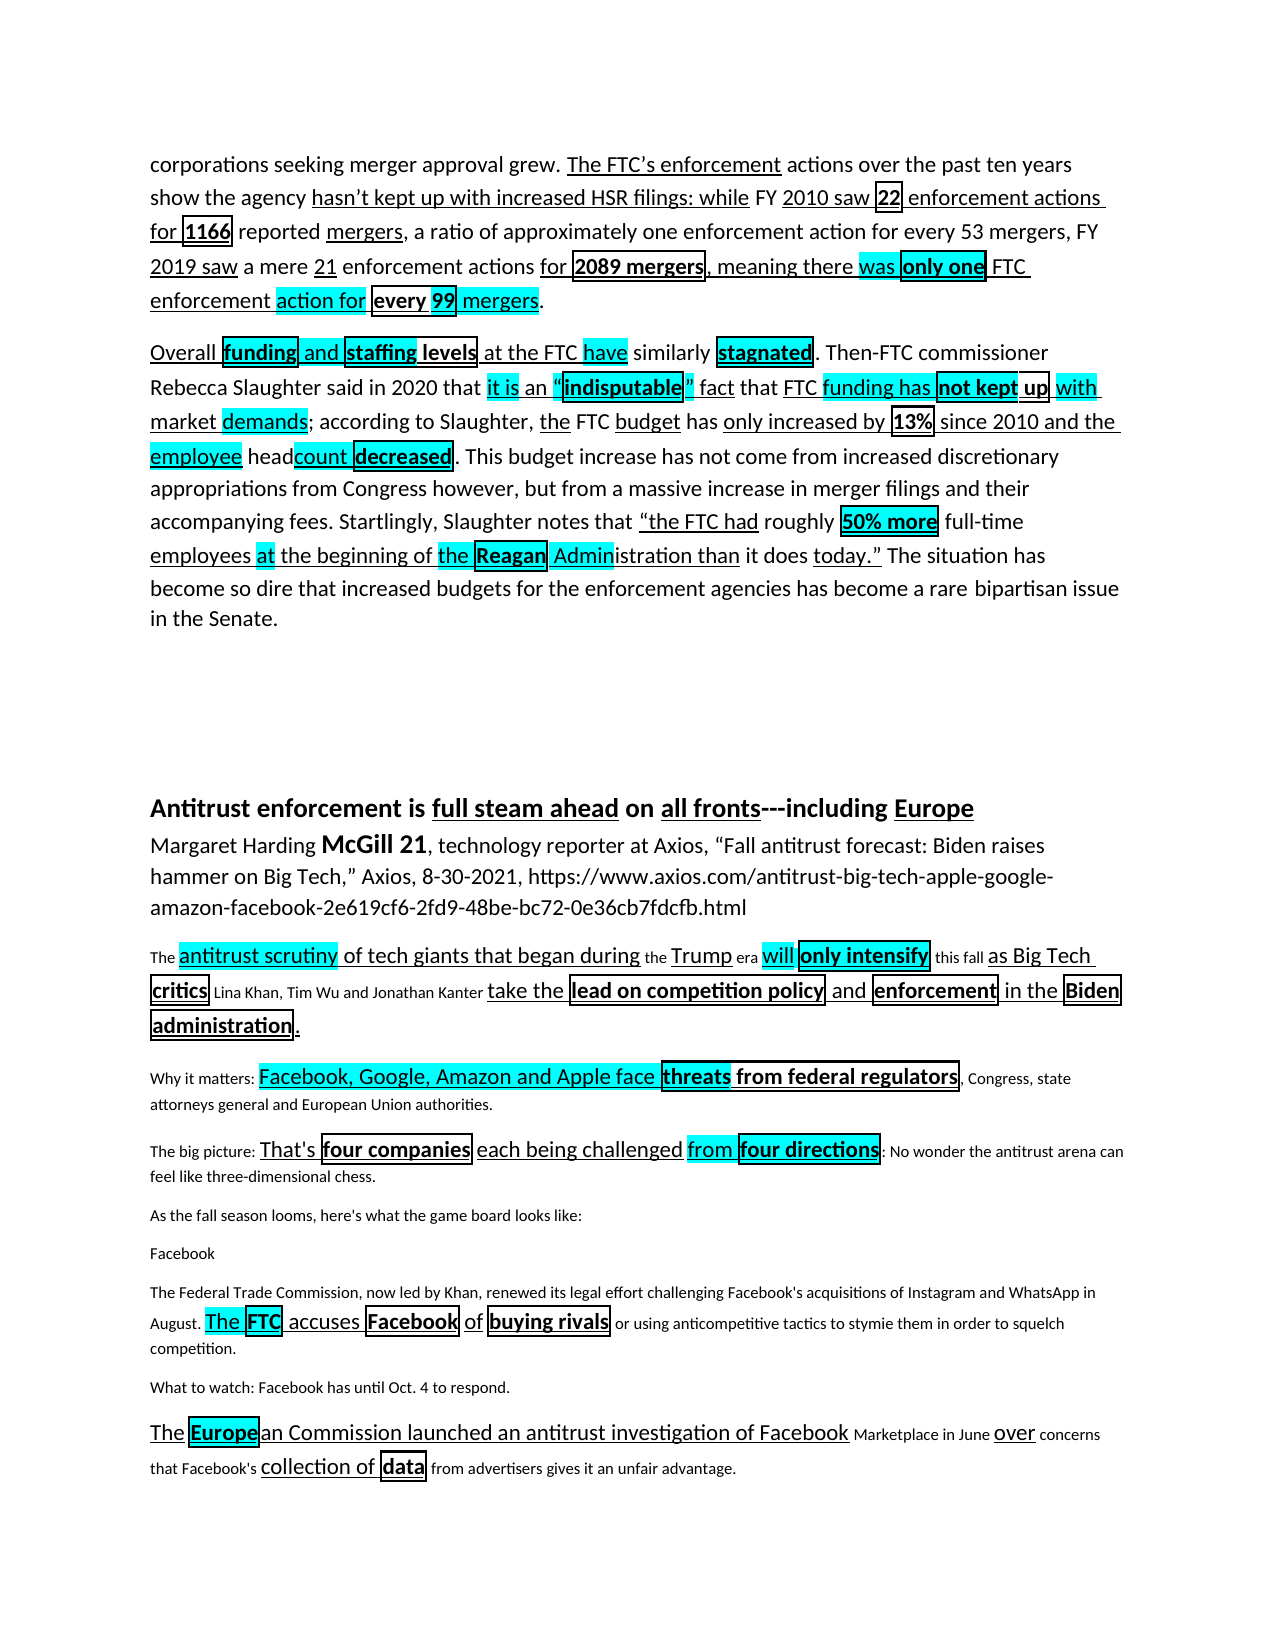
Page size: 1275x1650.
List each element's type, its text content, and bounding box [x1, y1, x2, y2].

text The big picture: That's four companies each being challenged from four directions: No wonder the antitrust arena can feel like three-dimensional chess. [150, 1133, 1125, 1187]
text The Federal Trade Commission, now led by Khan, renewed its legal effort challenging Facebook's acquisitions of Instagram and WhatsApp in August. The FTC accuses Facebook of buying rivals or using anticompetitive tactics to stymie them in order to squelch competition. [150, 1282, 1125, 1359]
text As the fall season looms, here's what the game board looks like: [150, 1205, 1125, 1225]
text What to watch: Facebook has until Oct. 4 to respond. [150, 1377, 1125, 1397]
text Margaret Harding McGill 21, technology reporter at Axios, “Fall antitrust forecast: Biden raises hammer on Big Tech,” Axios, 8-30-2021, https://www.axios.com/antitrust-big-tech-apple-google-amazon-facebook-2e619cf6-2fd9-48be-bc72-0e36cb7fdcfb.html [150, 827, 1125, 921]
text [150, 150, 1125, 317]
text Overall funding and staffing levels at the FTC have similarly stagnated. Then-FTC commissioner Rebecca Slaughter said in 2020 that it is an “indisputable” fact that FTC funding has not kept up with market demands; according to Slaughter, the FTC budget has only increased by 13% since 2010 and the employee headcount decreased. This budget increase has not come from increased discretionary appropriations from Congress however, but from a massive increase in merger filings and their accompanying fees. Startlingly, Slaughter notes that “the FTC had roughly 50% more full-time employees at the beginning of the Reagan Administration than it does today.” The situation has become so dire that increased budgets for the enforcement agencies has become a rare bipartisan issue in the Senate. [150, 336, 1125, 632]
text Facebook [150, 1243, 1125, 1264]
text The antitrust scrutiny of tech giants that began during the Trump era will only intensify this fall as Big Tech critics Lina Khan, Tim Wu and Jonathan Kanter take the lead on competition policy and enforcement in the Biden administration. [150, 939, 1125, 1041]
text Why it matters: Facebook, Google, Amazon and Apple face threats from federal regulators, Congress, state attorneys general and European Union authorities. [150, 1060, 1125, 1114]
subtitle Antitrust enforcement is full steam ahead on all fronts---including Europe [150, 792, 1125, 825]
text The European Commission launched an antitrust investigation of Facebook Marketplace in June over concerns that Facebook's collection of data from advertisers gives it an unfair advantage. [150, 1416, 1125, 1482]
